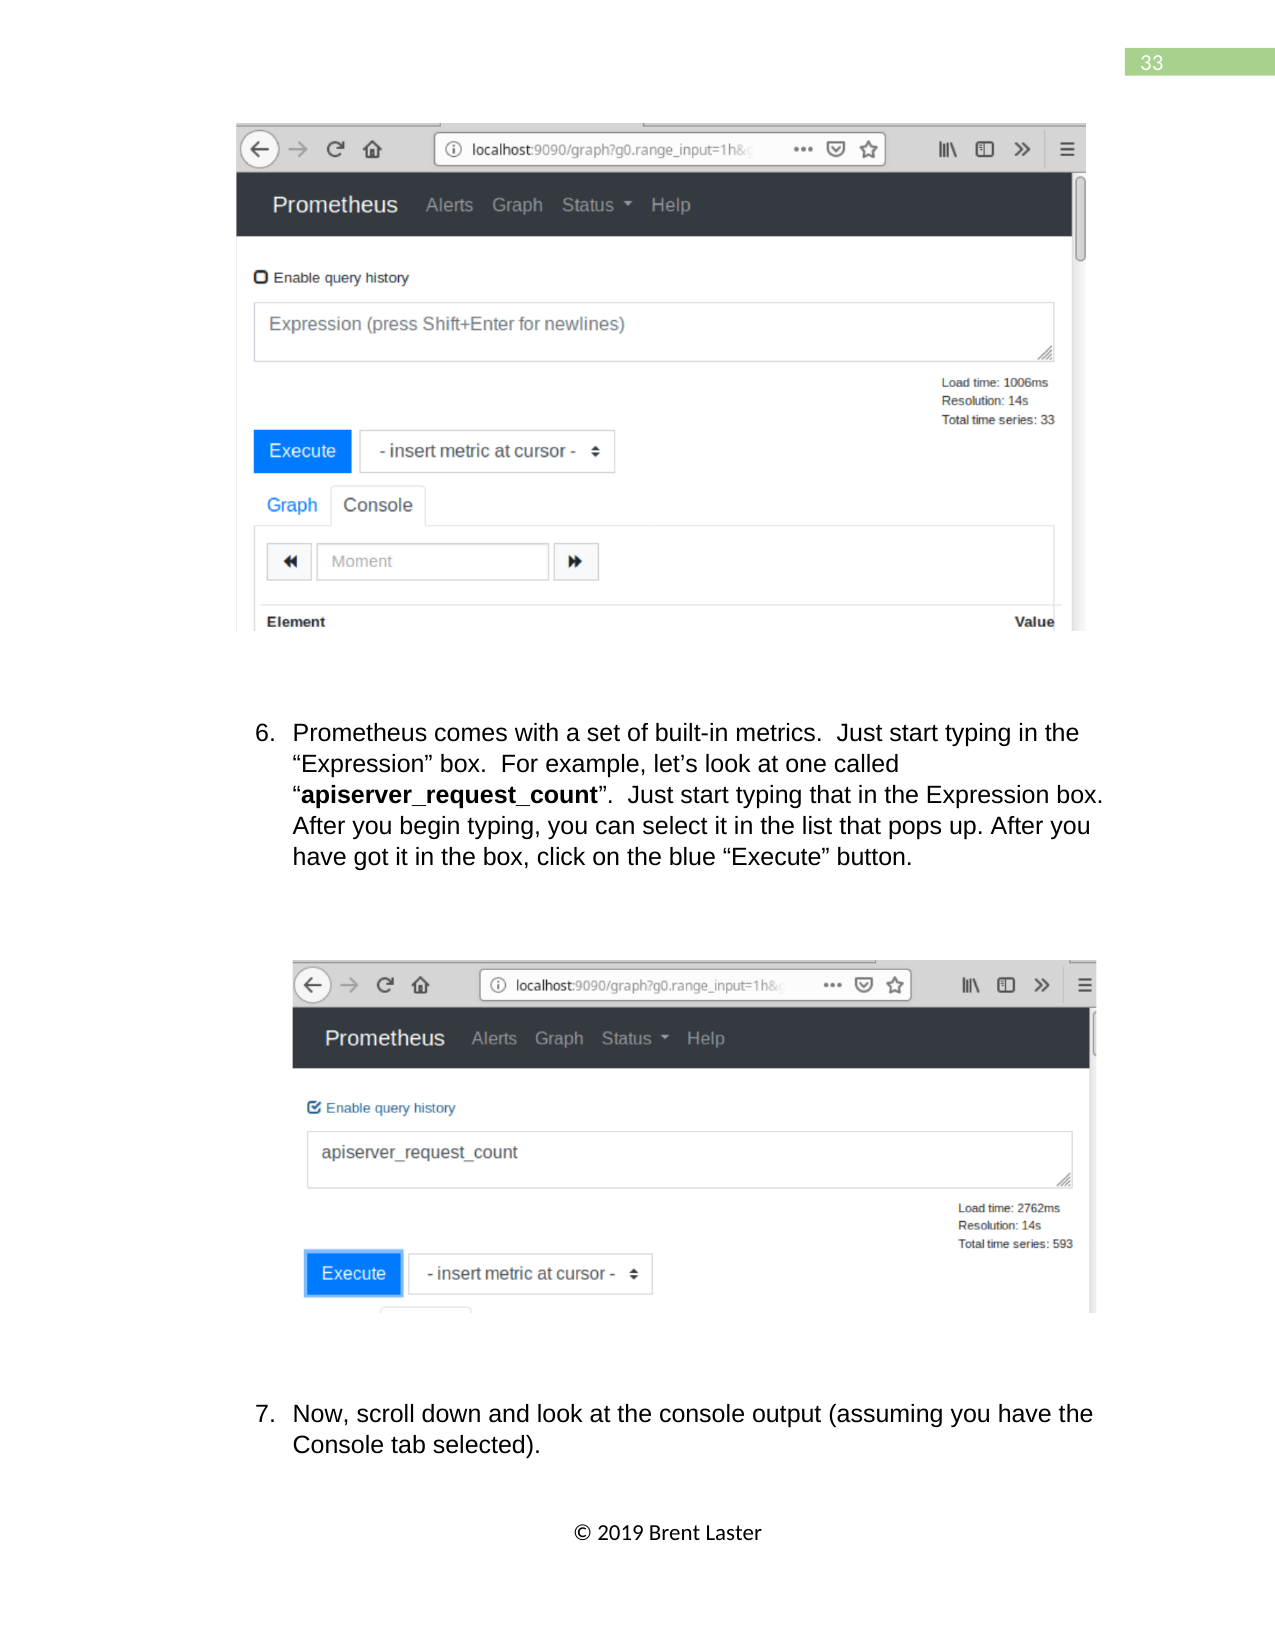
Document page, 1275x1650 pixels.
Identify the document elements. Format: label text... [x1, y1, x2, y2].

picture [292, 960, 1097, 1313]
picture [236, 123, 1086, 631]
list Prometheus comes with a set of built-in metrics. Just start typing in the “Expression” box. For example, let’s look at one called “apiserver_request_count”. Just start typing that in the Expression box. After you begin typing, you can select it in the list that pops up. After you have got it in the box, click on the blue “Execute” button. [255, 718, 1125, 871]
list Now, scroll down and look at the console output (assuming you have the Console tab selected). [255, 1399, 1125, 1459]
